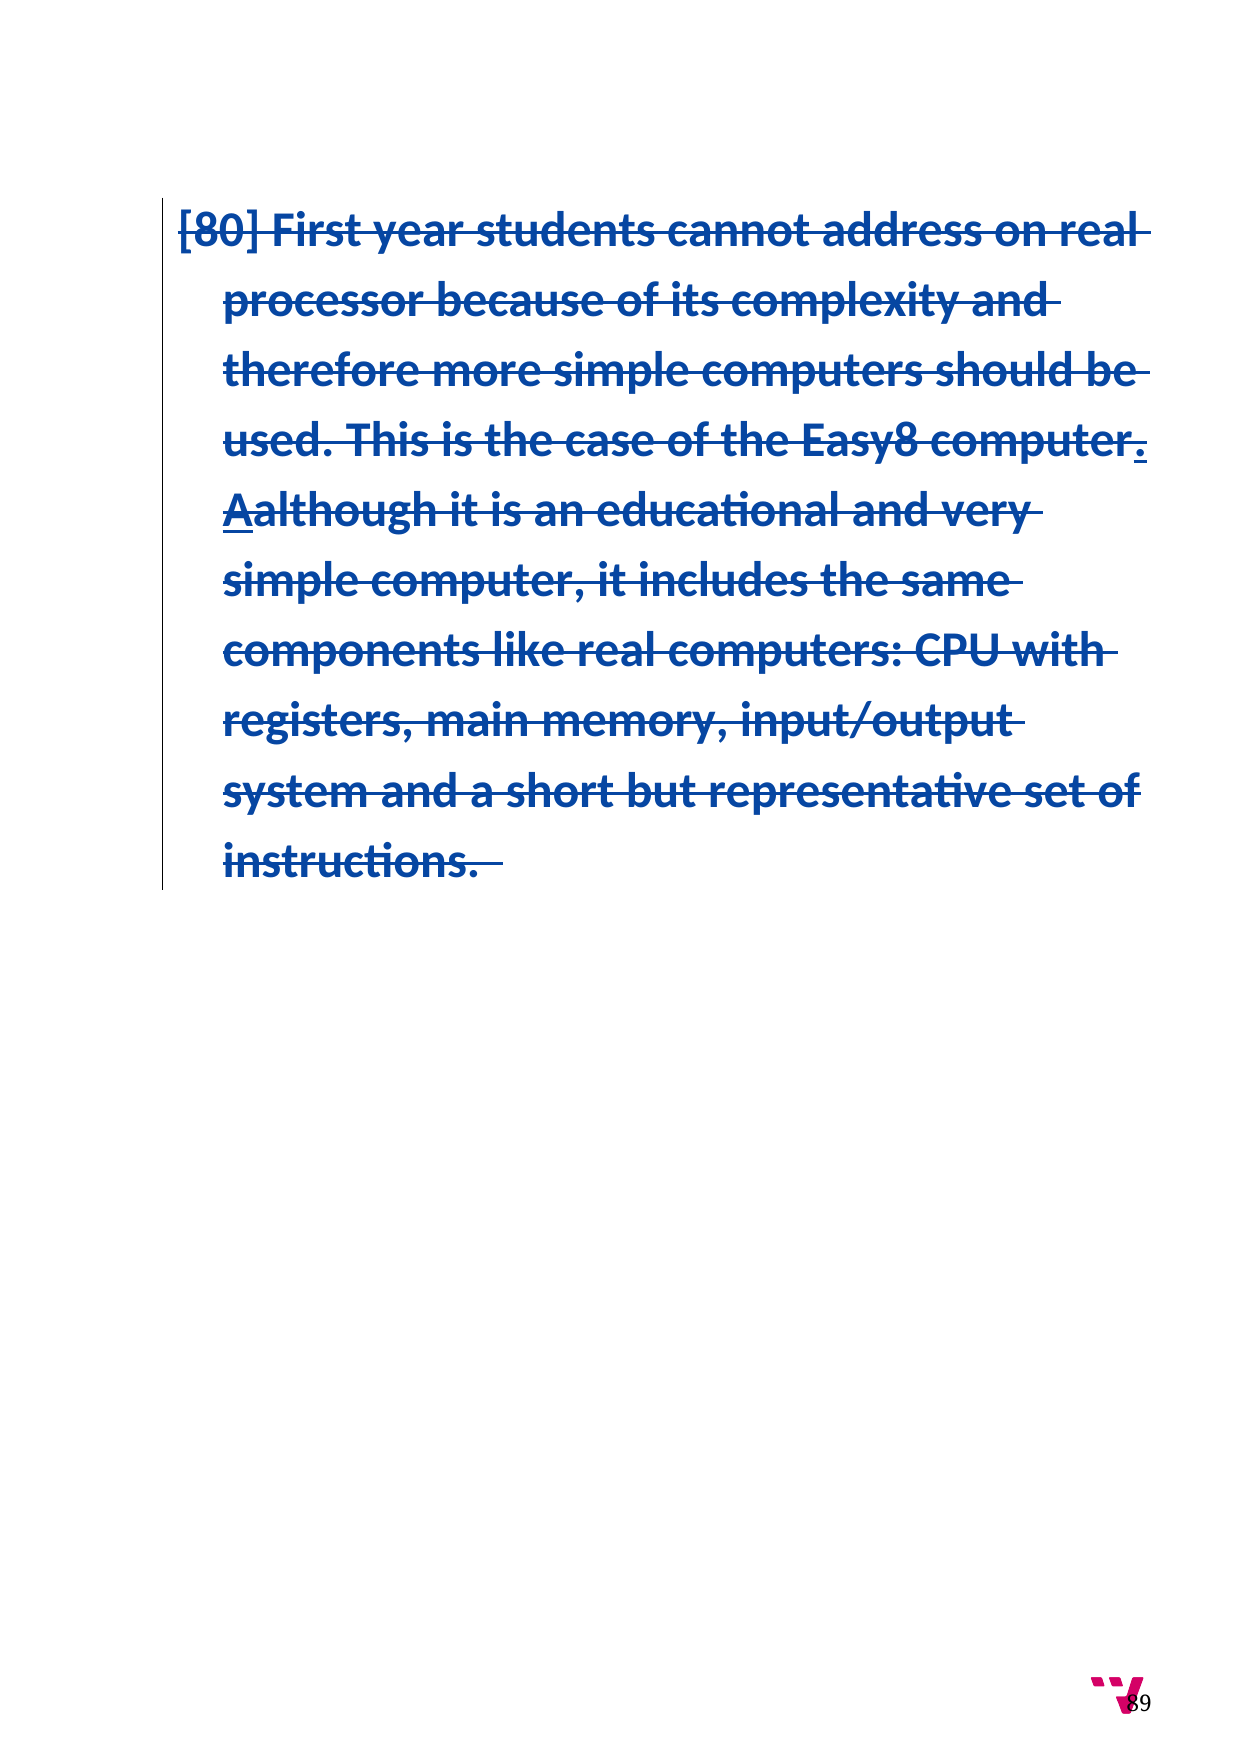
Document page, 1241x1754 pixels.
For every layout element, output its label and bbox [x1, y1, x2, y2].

picture [1090, 1677, 1144, 1715]
